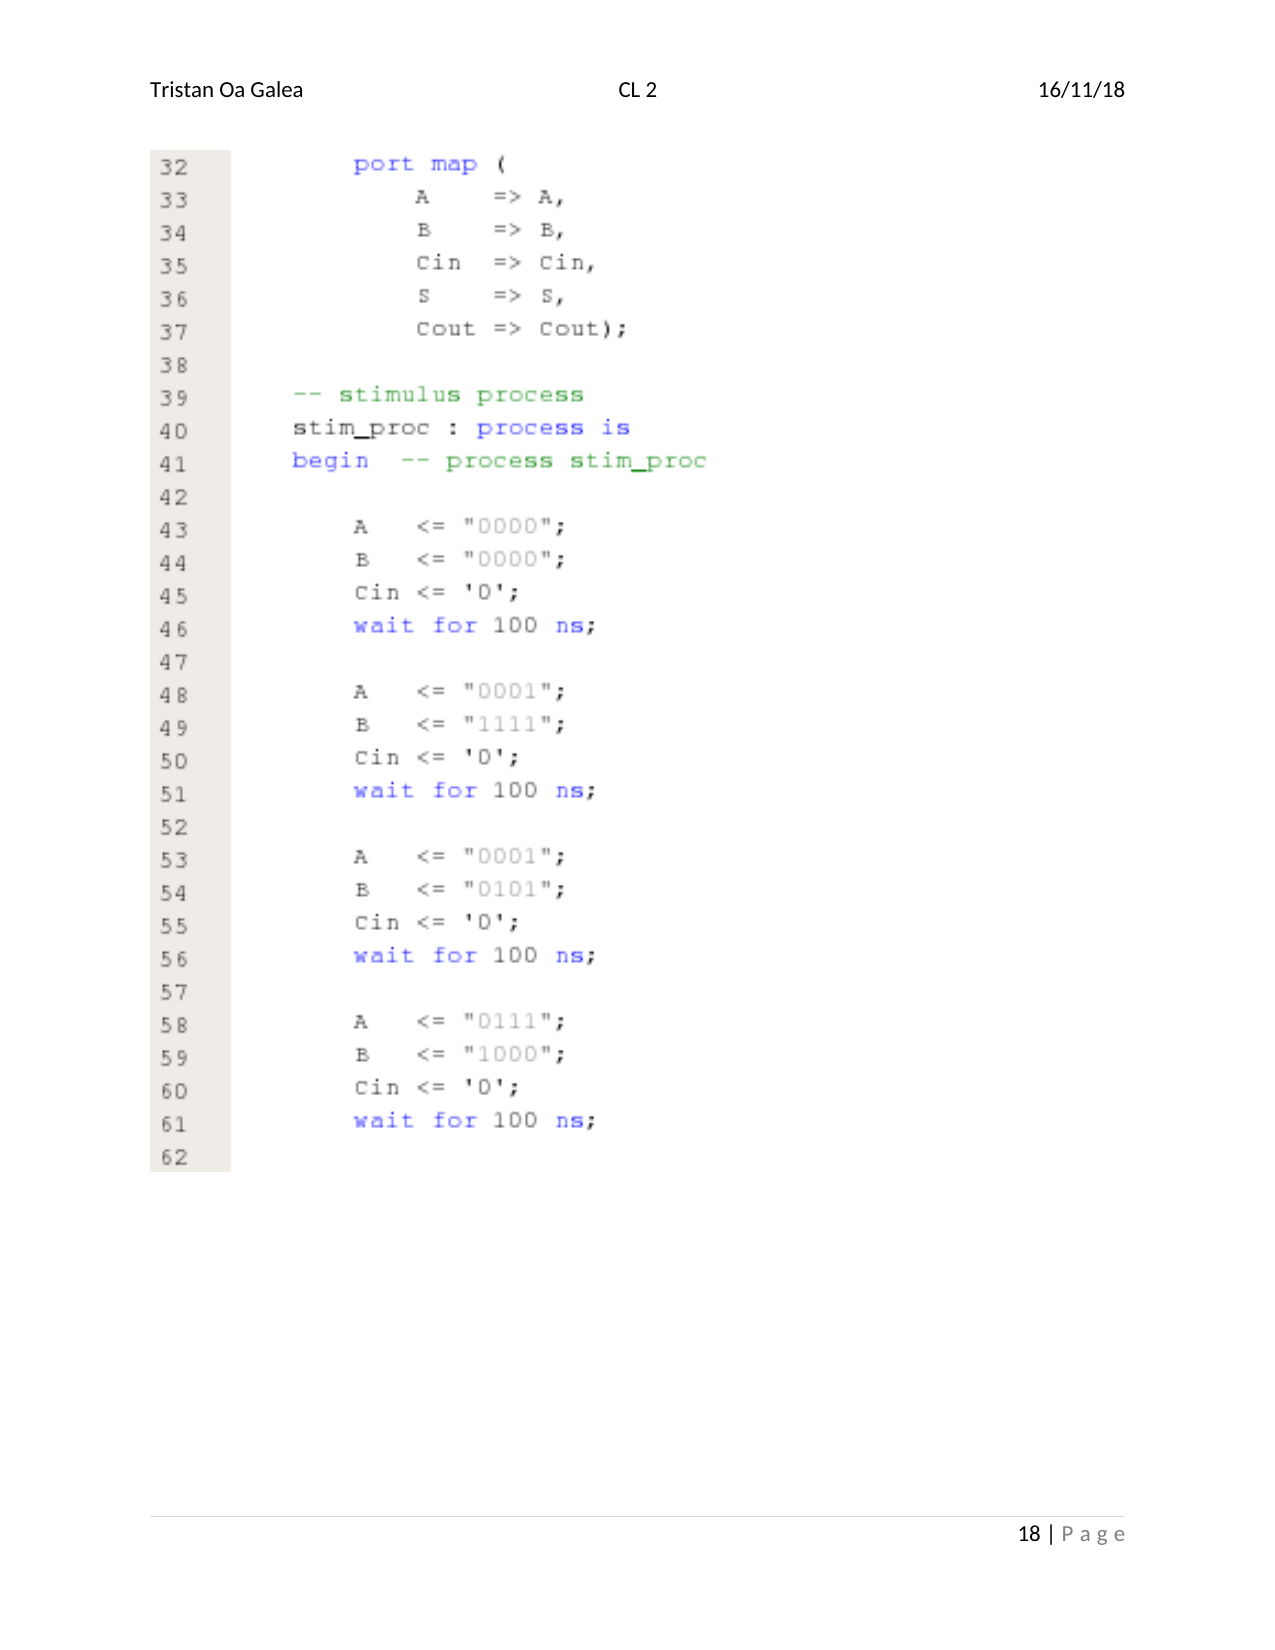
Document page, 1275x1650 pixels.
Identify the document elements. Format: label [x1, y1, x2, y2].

picture [150, 150, 757, 1172]
